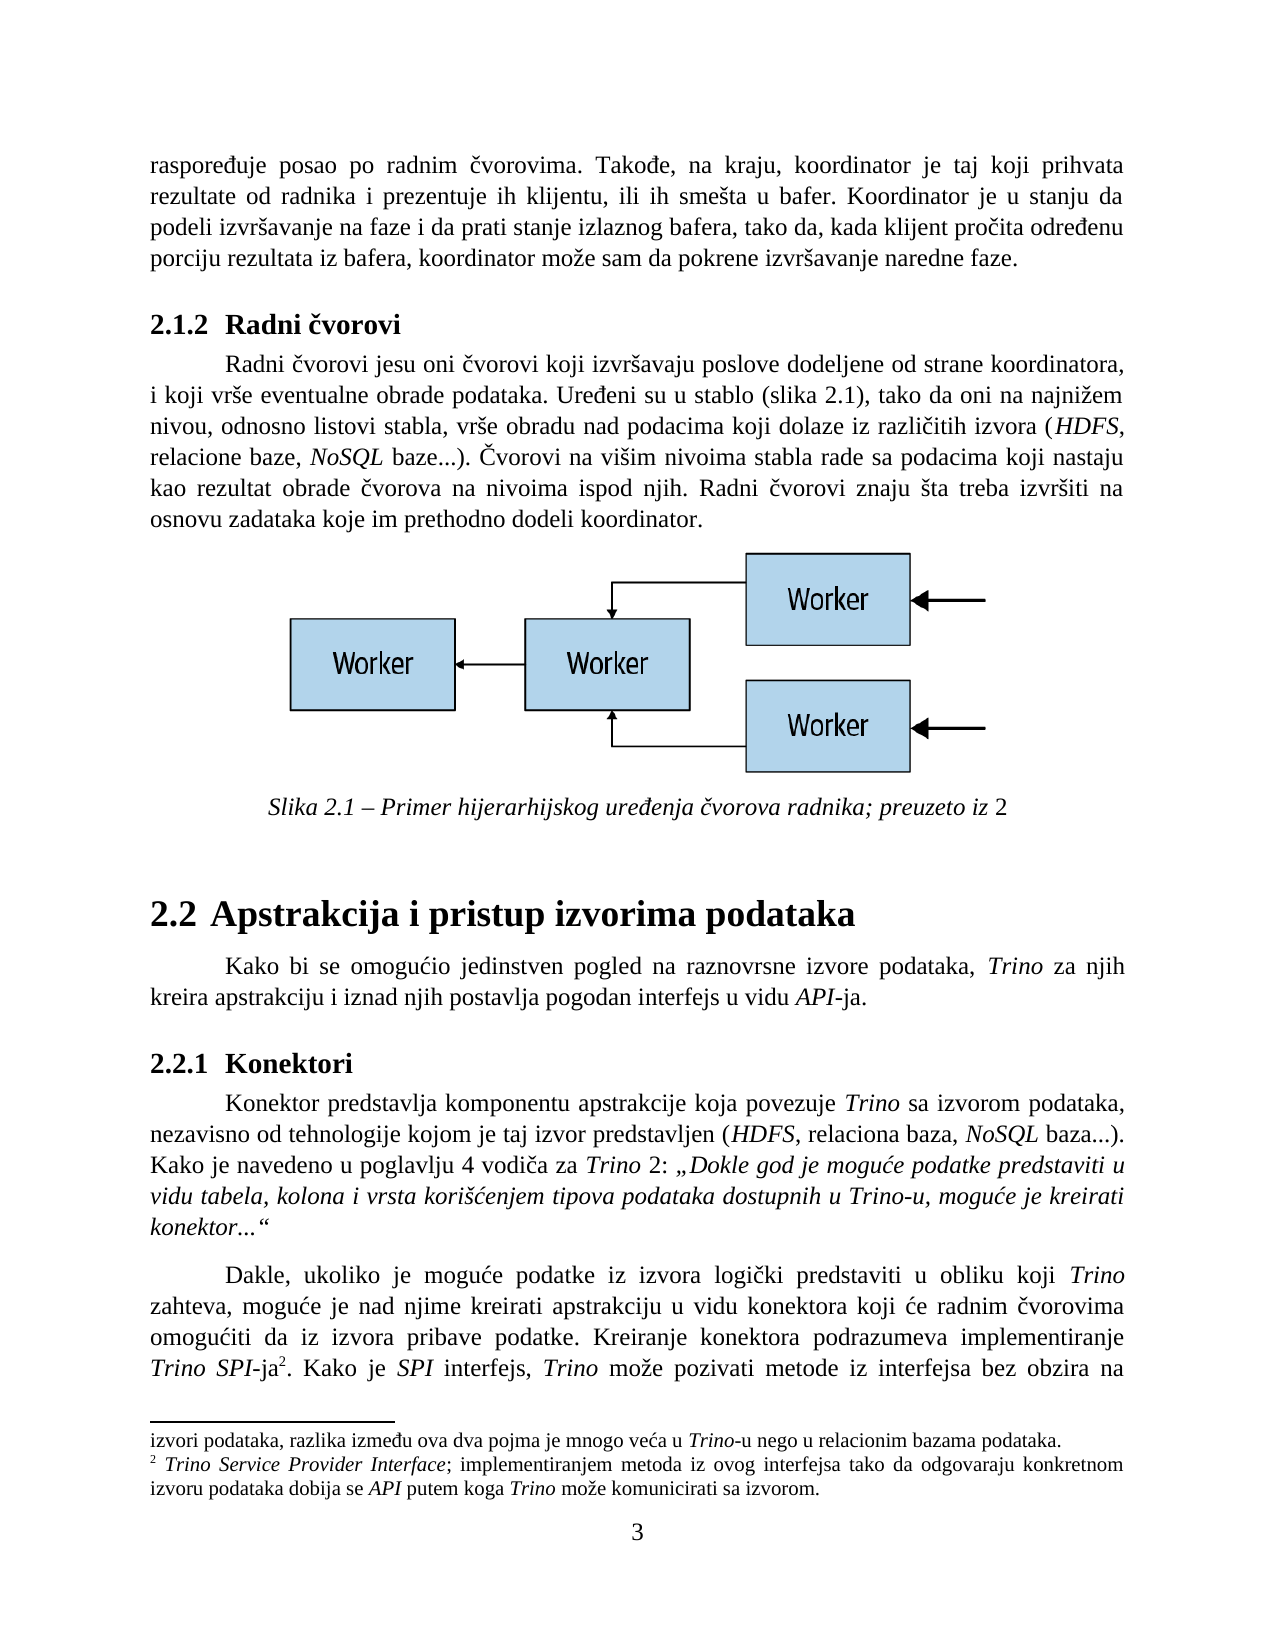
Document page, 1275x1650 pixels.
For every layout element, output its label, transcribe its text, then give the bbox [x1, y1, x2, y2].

text Slika 2.1 – Primer hijerarhijskog uređenja čvorova radnika; preuzeto iz [150, 792, 1125, 820]
text Konektor predstavlja komponentu apstrakcije koja povezuje Trino sa izvorom podataka, nezavisno od tehnologije kojom je taj izvor predstavljen (HDFS, relaciona baza, NoSQL baza...). Kako je navedeno u poglavlju 4 vodiča za Trino : „Dokle god je moguće podatke predstaviti u vidu tabela, kolona i vrsta korišćenjem tipova podataka dostupnih u Trino-u, moguće je kreirati konektor...“ [150, 1088, 1125, 1241]
text Kako bi se omogućio jedinstven pogled na raznovrsne izvore podataka, Trino za njih kreira apstrakciju i iznad njih postavlja pogodan interfejs u vidu API-ja. [150, 951, 1125, 1011]
text Radni čvorovi jesu oni čvorovi koji izvršavaju poslove dodeljene od strane koordinatora, i koji vrše eventualne obrade podataka. Uređeni su u stablo (slika 2.1), tako da oni na najnižem nivou, odnosno listovi stabla, vrše obradu nad podacima koji dolaze iz različitih izvora (HDFS, relacione baze, NoSQL baze...). Čvorovi na višim nivoima stabla rade sa podacima koji nastaju kao rezultat obrade čvorova na nivoima ispod njih. Radni čvorovi znaju šta treba izvršiti na osnovu zadataka koje im prethodno dodeli koordinator. [150, 349, 1125, 533]
subtitle Radni čvorovi [150, 307, 1125, 341]
picture [289, 552, 986, 773]
subtitle Apstrakcija i pristup izvorima podataka [150, 891, 1125, 934]
subtitle Konektori [150, 1046, 1125, 1080]
